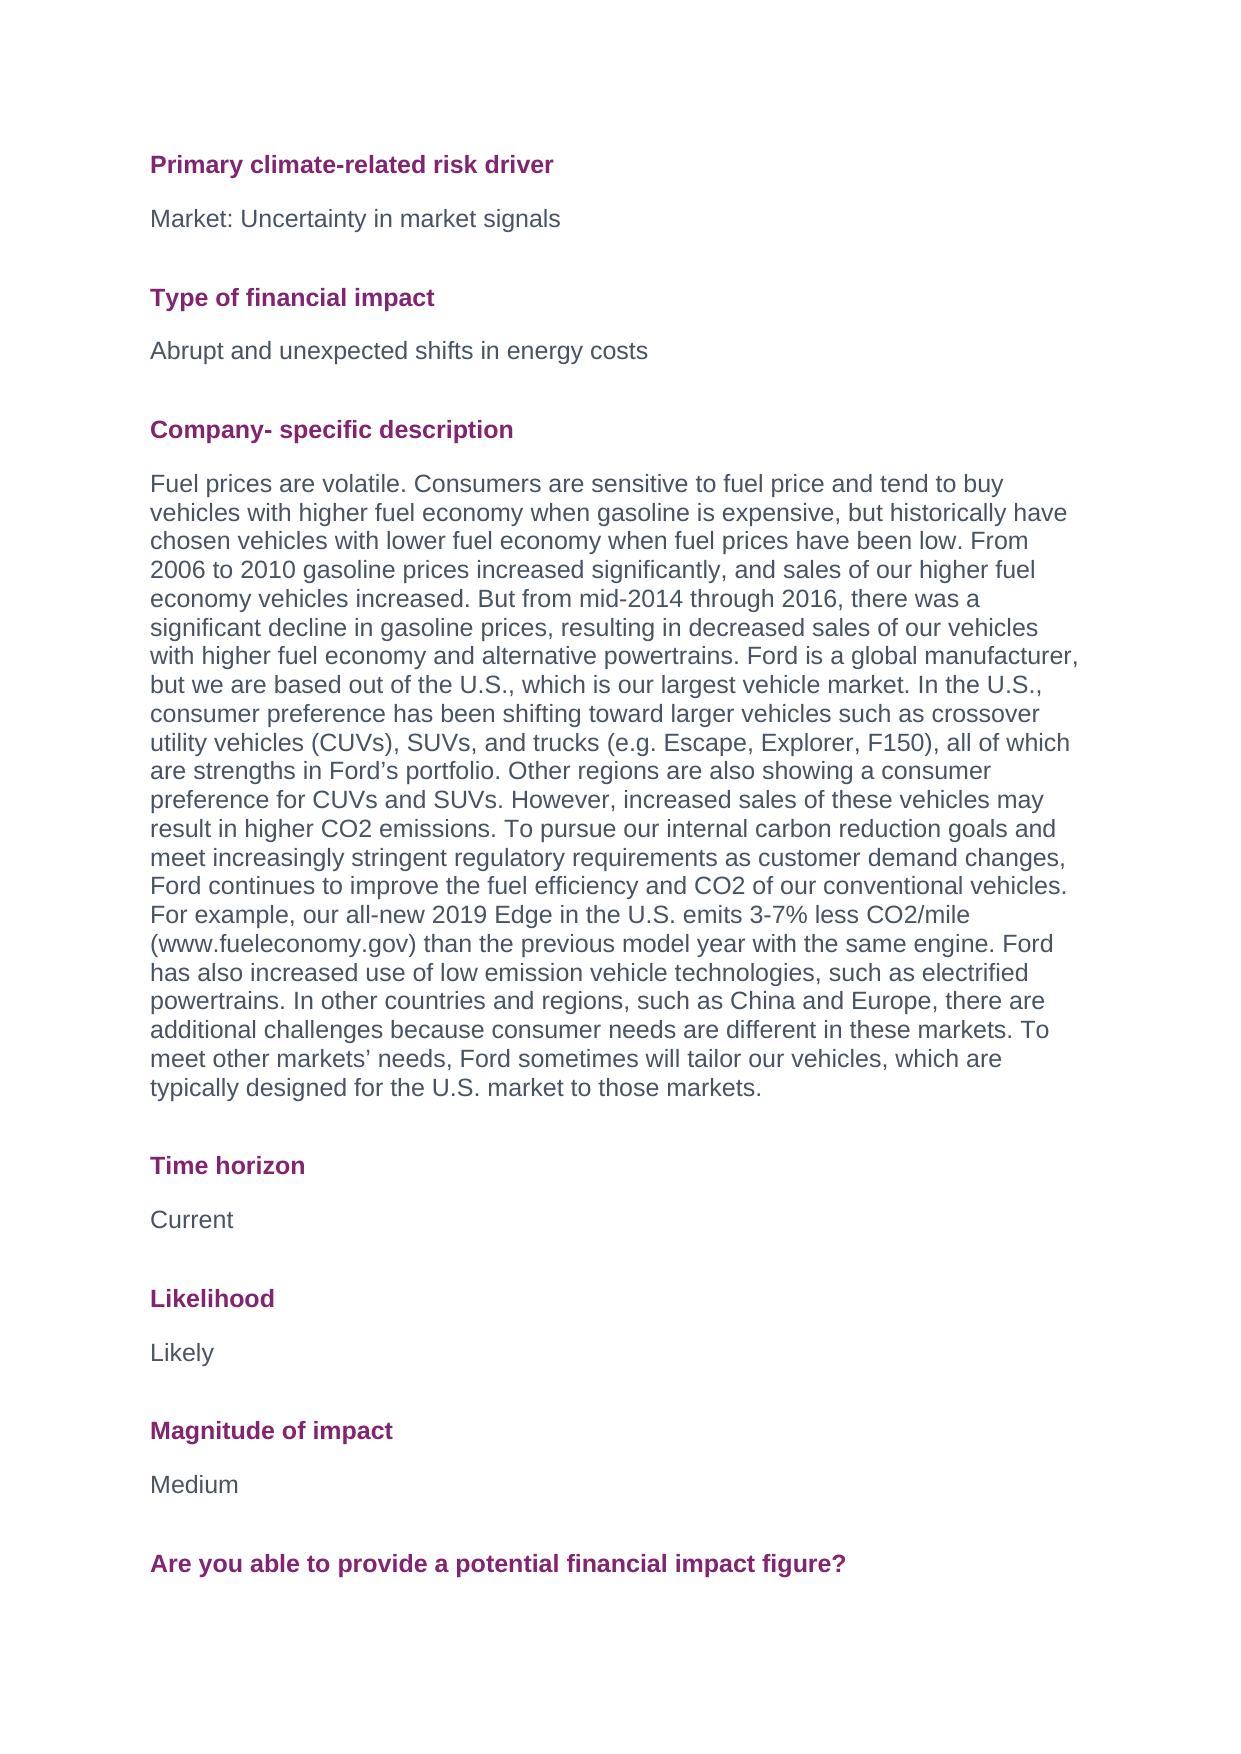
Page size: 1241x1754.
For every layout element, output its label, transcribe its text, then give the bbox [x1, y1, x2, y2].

text Current [150, 1205, 1090, 1234]
subtitle Company- specific description [150, 415, 1090, 444]
subtitle Are you able to provide a potential financial impact figure? [150, 1549, 1090, 1577]
text Market: Uncertainty in market signals [150, 204, 1090, 232]
subtitle Magnitude of impact [150, 1416, 1090, 1445]
text Medium [150, 1470, 1090, 1499]
text Fuel prices are volatile. Consumers are sensitive to fuel price and tend to buy vehicles with higher fuel economy when gasoline is expensive, but historically have chosen vehicles with lower fuel economy when fuel prices have been low. From 2006 to 2010 gasoline prices increased significantly, and sales of our higher fuel economy vehicles increased. But from mid-2014 through 2016, there was a significant decline in gasoline prices, resulting in decreased sales of our vehicles with higher fuel economy and alternative powertrains. Ford is a global manufacturer, but we are based out of the U.S., which is our largest vehicle market. In the U.S., consumer preference has been shifting toward larger vehicles such as crossover utility vehicles (CUVs), SUVs, and trucks (e.g. Escape, Explorer, F150), all of which are strengths in Ford’s portfolio. Other regions are also showing a consumer preference for CUVs and SUVs. However, increased sales of these vehicles may result in higher CO2 emissions. To pursue our internal carbon reduction goals and meet increasingly stringent regulatory requirements as customer demand changes, Ford continues to improve the fuel efficiency and CO2 of our conventional vehicles. For example, our all-new 2019 Edge in the U.S. emits 3-7% less CO2/mile (www.fueleconomy.gov) than the previous model year with the same engine. Ford has also increased use of low emission vehicle technologies, such as electrified powertrains. In other countries and regions, such as China and Europe, there are additional challenges because consumer needs are different in these markets. To meet other markets’ needs, Ford sometimes will tailor our vehicles, which are typically designed for the U.S. market to those markets. [150, 469, 1090, 1101]
subtitle Type of financial impact [150, 282, 1090, 311]
subtitle Time horizon [150, 1151, 1090, 1180]
text Abrupt and unexpected shifts in energy costs [150, 336, 1090, 365]
subtitle Primary climate-related risk driver [150, 150, 1090, 179]
subtitle Likelihood [150, 1284, 1090, 1312]
text Likely [150, 1337, 1090, 1366]
